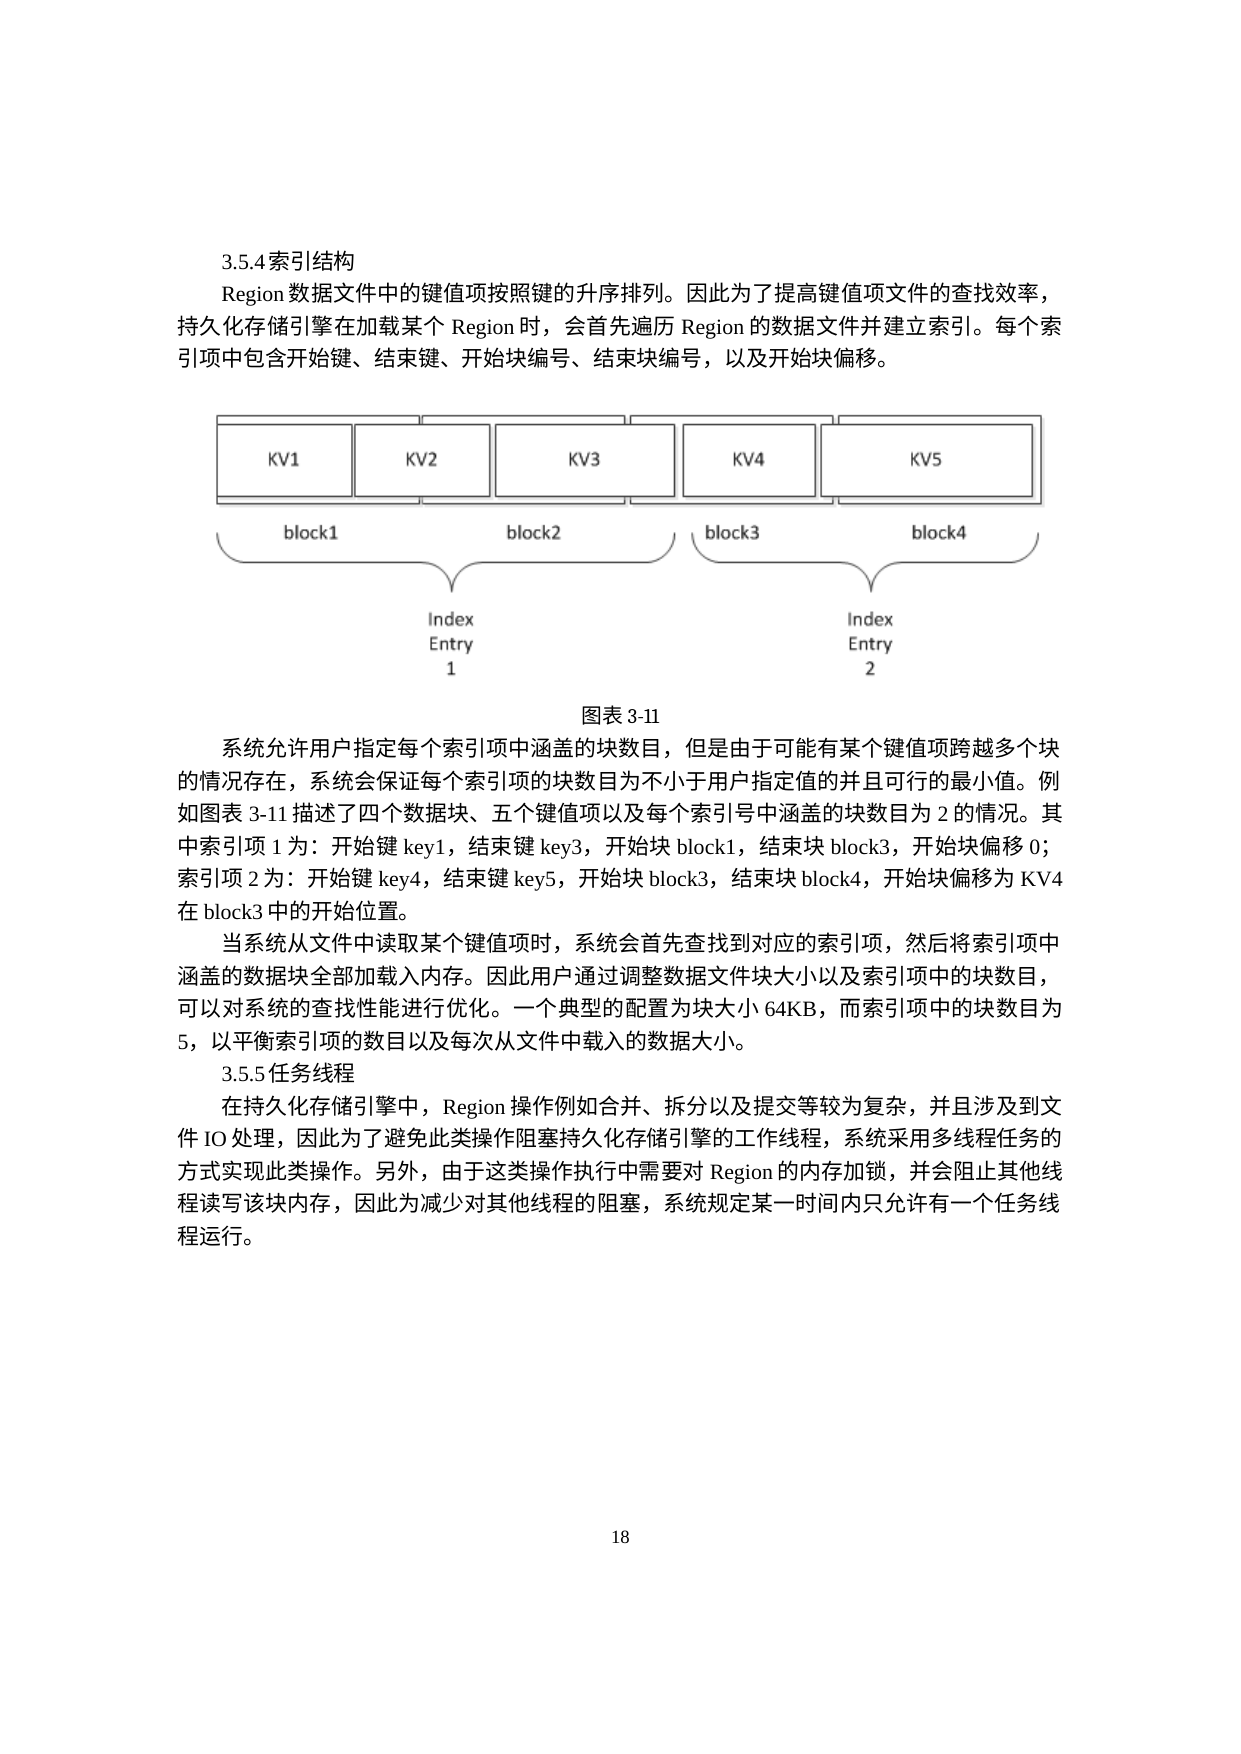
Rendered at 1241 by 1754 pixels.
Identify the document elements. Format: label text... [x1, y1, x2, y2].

subtitle 任务线程 [221, 1056, 1063, 1088]
text Region数据文件中的键值项按照键的升序排列。因此为了提高键值项文件的查找效率，持久化存储引擎在加载某个Region时，会首先遍历Region的数据文件并建立索引。每个索引项中包含开始键、结束键、开始块编号、结束块编号，以及开始块偏移。 [177, 276, 1063, 373]
picture [177, 383, 1063, 688]
text 当系统从文件中读取某个键值项时，系统会首先查找到对应的索引项，然后将索引项中涵盖的数据块全部加载入内存。因此用户通过调整数据文件块大小以及索引项中的块数目，可以对系统的查找性能进行优化。一个典型的配置为块大小64KB，而索引项中的块数目为5，以平衡索引项的数目以及每次从文件中载入的数据大小。 [177, 926, 1063, 1056]
text 图表 3-11 [177, 698, 1063, 731]
subtitle 索引结构 [221, 243, 1063, 276]
text 系统允许用户指定每个索引项中涵盖的块数目，但是由于可能有某个键值项跨越多个块的情况存在，系统会保证每个索引项的块数目为不小于用户指定值的并且可行的最小值。例如图表 3-11描述了四个数据块、五个键值项以及每个索引号中涵盖的块数目为2的情况。其中索引项1为：开始键key1，结束键key3，开始块block1，结束块block3，开始块偏移0；索引项2为：开始键key4，结束键key5，开始块block3，结束块block4，开始块偏移为KV4在block3中的开始位置。 [177, 731, 1063, 926]
text 在持久化存储引擎中，Region操作例如合并、拆分以及提交等较为复杂，并且涉及到文件IO处理，因此为了避免此类操作阻塞持久化存储引擎的工作线程，系统采用多线程任务的方式实现此类操作。另外，由于这类操作执行中需要对Region的内存加锁，并会阻止其他线程读写该块内存，因此为减少对其他线程的阻塞，系统规定某一时间内只允许有一个任务线程运行。 [177, 1088, 1063, 1251]
